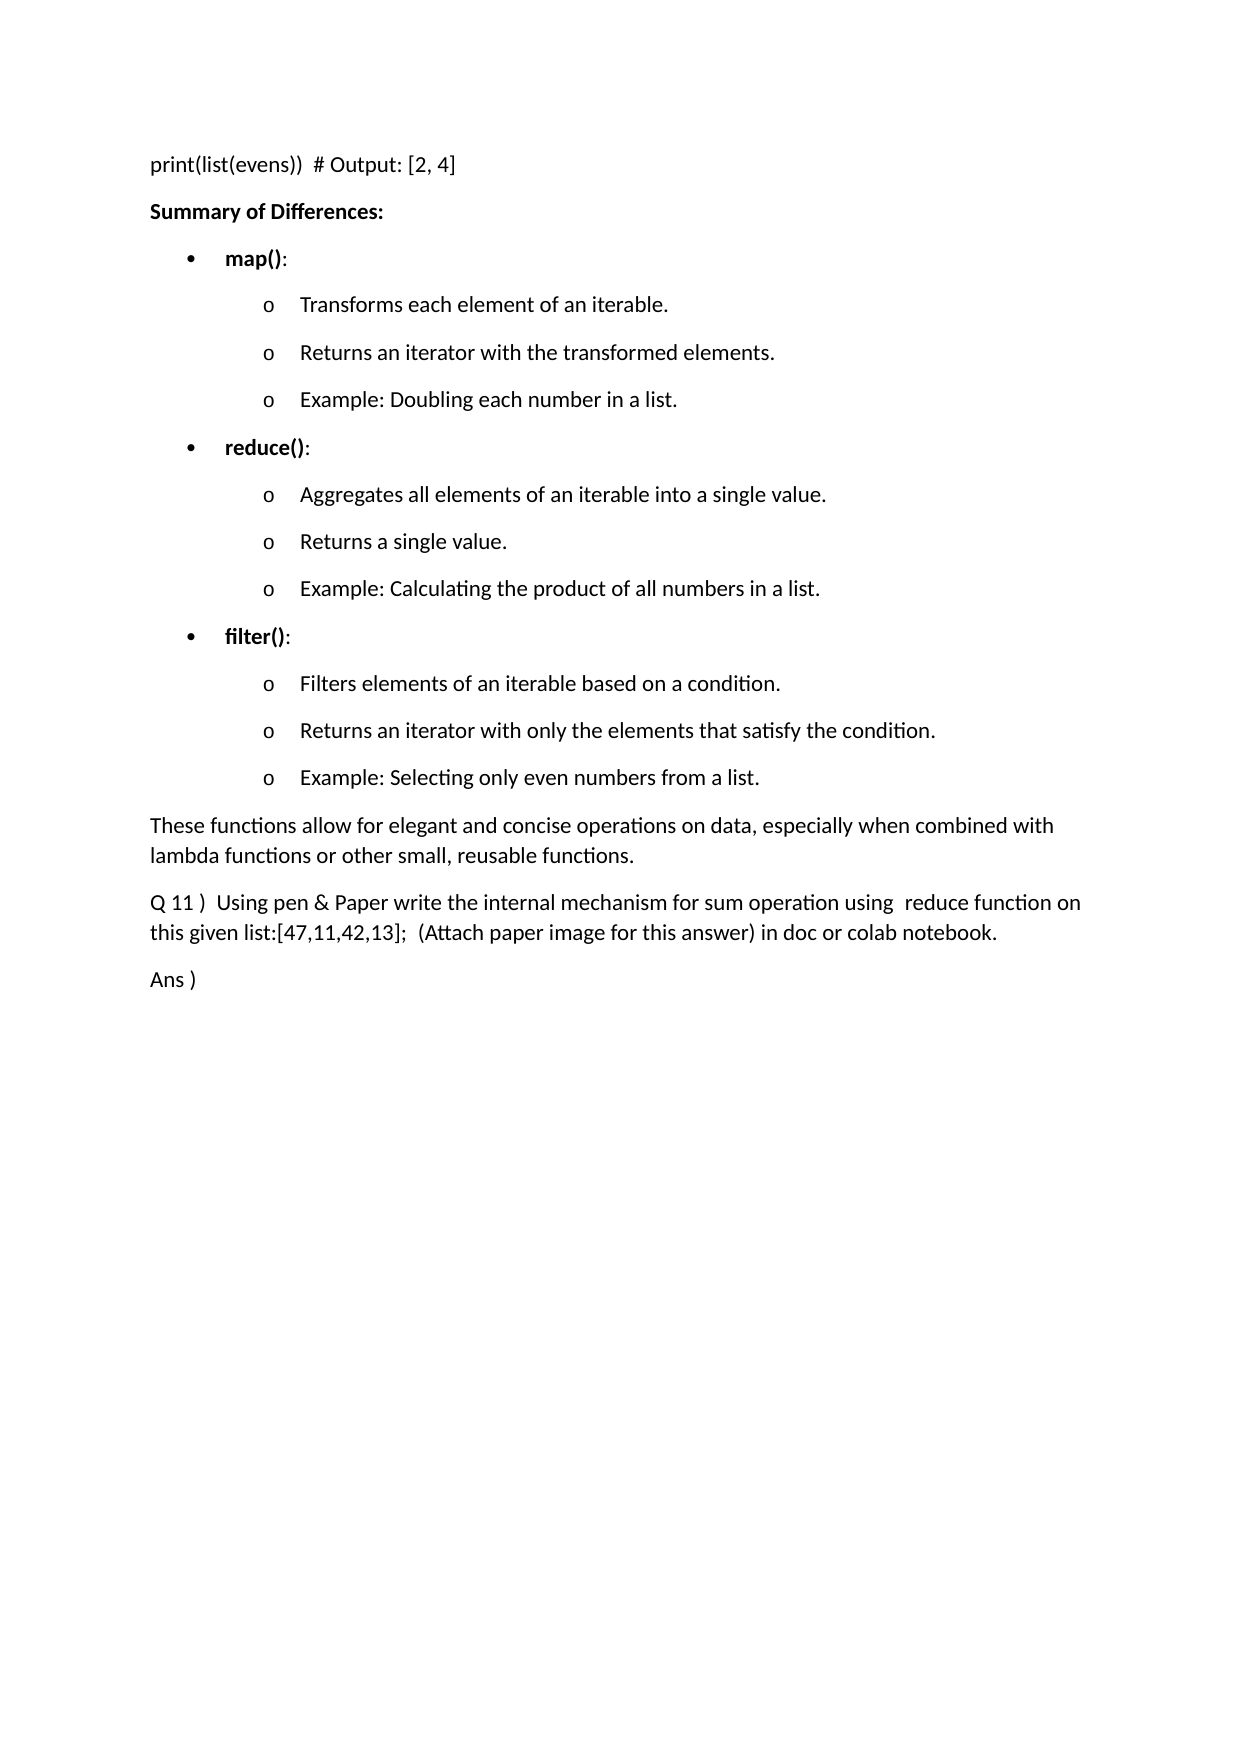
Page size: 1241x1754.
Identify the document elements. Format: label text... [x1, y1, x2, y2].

list Transforms each element of an iterable. [262, 291, 1090, 319]
text Ans ) [150, 965, 1090, 993]
list Example: Selecting only even numbers from a list. [262, 763, 1090, 792]
list map(): [187, 244, 1090, 272]
list Example: Doubling each number in a list. [262, 385, 1090, 414]
list Example: Calculating the product of all numbers in a list. [262, 574, 1090, 603]
text Summary of Differences: [150, 197, 1090, 225]
text print(list(evens)) # Output: [2, 4] [150, 150, 1090, 178]
list filter(): [187, 622, 1090, 650]
list reduce(): [187, 433, 1090, 461]
list Aggregates all elements of an iterable into a single value. [262, 480, 1090, 508]
list Filters elements of an iterable based on a condition. [262, 669, 1090, 697]
list Returns a single value. [262, 527, 1090, 556]
text Q 11 ) Using pen & Paper write the internal mechanism for sum operation using reduce function on this given list:[47,11,42,13]; (Attach paper image for this answer) in doc or colab notebook. [150, 888, 1090, 946]
text These functions allow for elegant and concise operations on data, especially when combined with lambda functions or other small, reusable functions. [150, 811, 1090, 869]
list Returns an iterator with the transformed elements. [262, 338, 1090, 367]
list Returns an iterator with only the elements that satisfy the condition. [262, 716, 1090, 745]
